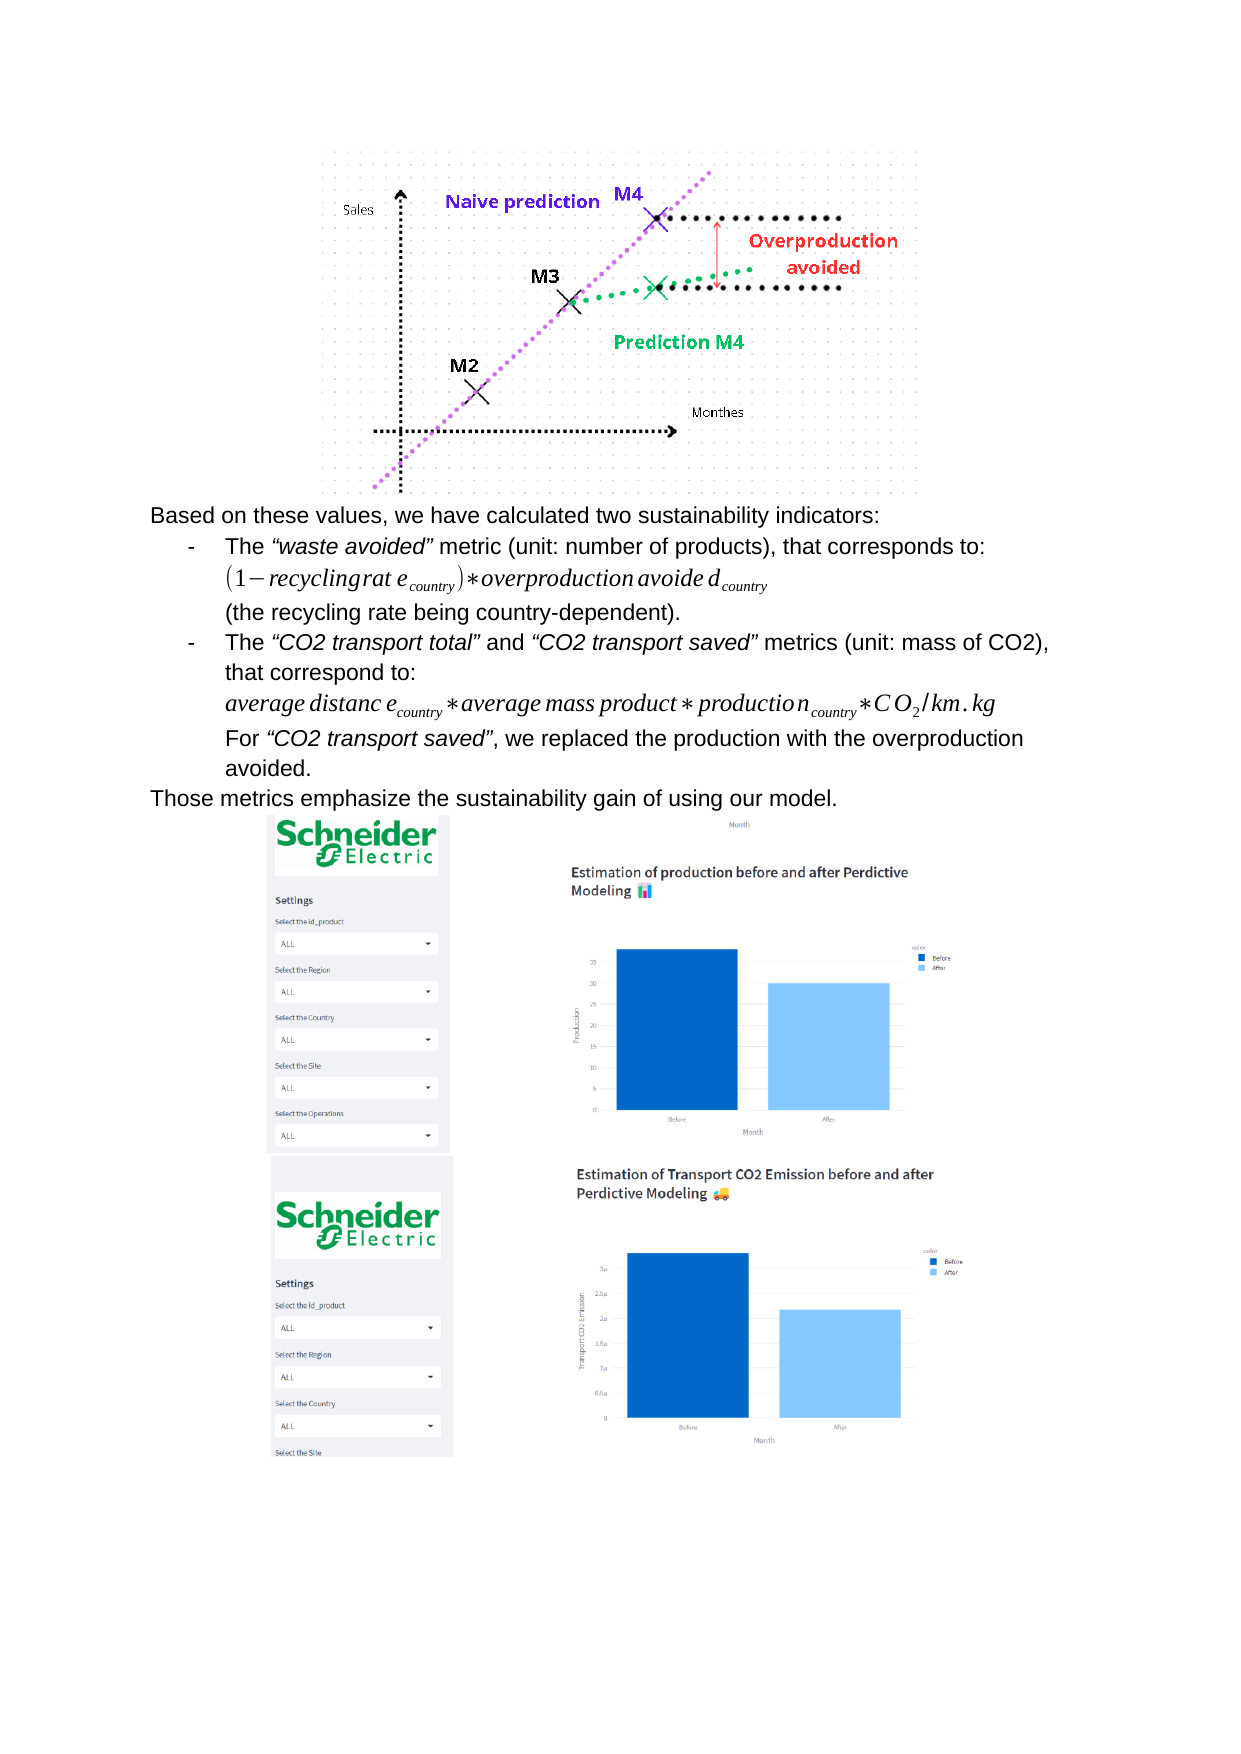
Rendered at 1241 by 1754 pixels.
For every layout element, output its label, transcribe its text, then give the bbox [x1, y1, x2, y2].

list The “CO2 transport total” and “CO2 transport saved” metrics (unit: mass of CO2), that correspond to: [187, 629, 1090, 686]
picture [271, 1156, 969, 1457]
text For “CO2 transport saved”, we replaced the production with the overproduction avoided. [225, 724, 1090, 781]
text (the recycling rate being country-dependent). [225, 599, 1090, 625]
text Those metrics emphasize the sustainability gain of using our model. [150, 785, 1090, 811]
list The “waste avoided” metric (unit: number of products), that corresponds to: [187, 533, 1090, 595]
picture [315, 150, 925, 499]
picture [266, 815, 974, 1153]
text Based on these values, we have calculated two sustainability indicators: [150, 502, 1090, 529]
